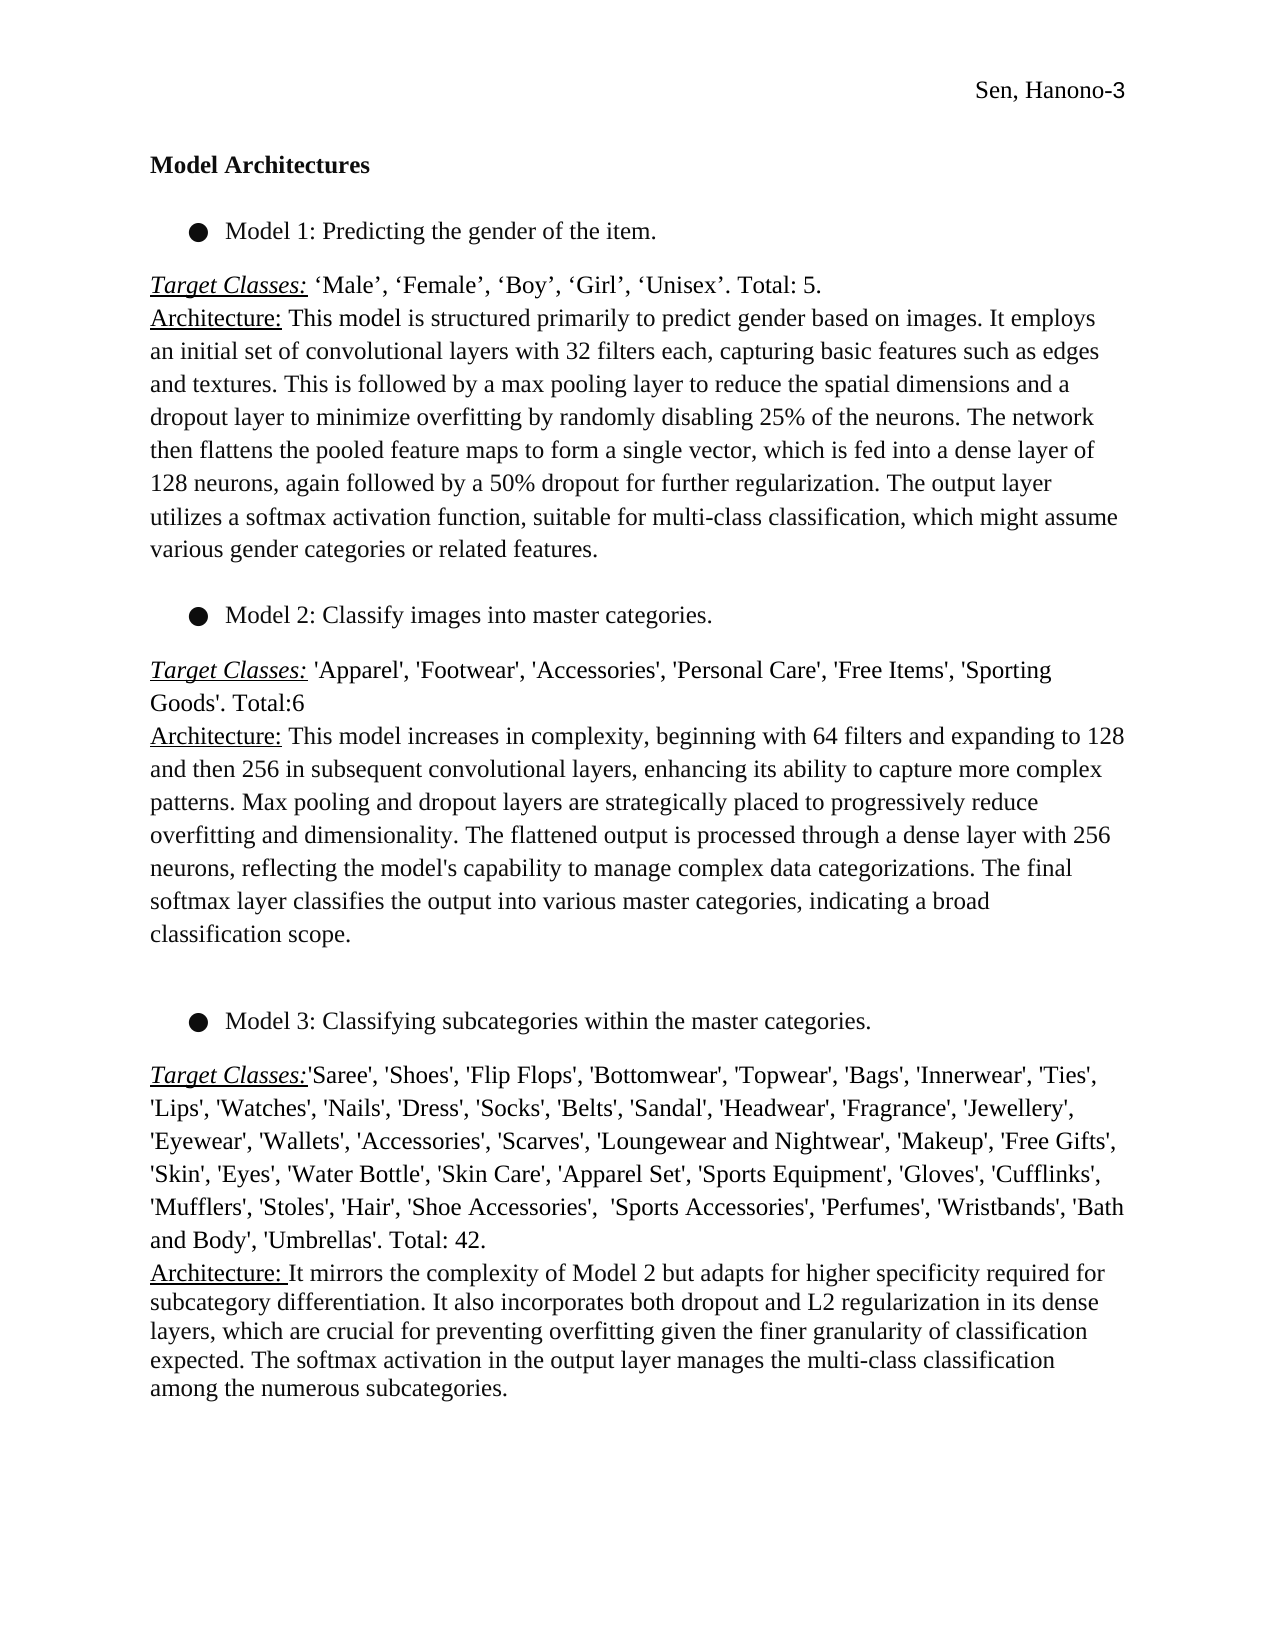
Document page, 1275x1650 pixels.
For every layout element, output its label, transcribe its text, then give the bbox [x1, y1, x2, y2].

list Model 2: Classify images into master categories. [187, 601, 1125, 630]
list Model 1: Predicting the gender of the item. [187, 216, 1125, 245]
text Architecture: It mirrors the complexity of Model 2 but adapts for higher specificity required for subcategory differentiation. It also incorporates both dropout and L2 regularization in its dense layers, which are crucial for preventing overfitting given the finer granularity of classification expected. The softmax activation in the output layer manages the multi-class classification among the numerous subcategories. [150, 1258, 1125, 1402]
text Target Classes: 'Apparel', 'Footwear', 'Accessories', 'Personal Care', 'Free Items', 'Sporting Goods'. Total:6 [150, 655, 1125, 717]
text Target Classes: ‘Male’, ‘Female’, ‘Boy’, ‘Girl’, ‘Unisex’. Total: 5. [150, 270, 1125, 299]
text Architecture: This model increases in complexity, beginning with 64 filters and expanding to 128 and then 256 in subsequent convolutional layers, enhancing its ability to capture more complex patterns. Max pooling and dropout layers are strategically placed to progressively reduce overfitting and dimensionality. The flattened output is processed through a dense layer with 256 neurons, reflecting the model's capability to manage complex data categorizations. The final softmax layer classifies the output into various master categories, indicating a broad classification scope. [150, 721, 1125, 948]
text Architecture: This model is structured primarily to predict gender based on images. It employs an initial set of convolutional layers with 32 filters each, capturing basic features such as edges and textures. This is followed by a max pooling layer to reduce the spatial dimensions and a dropout layer to minimize overfitting by randomly disabling 25% of the neurons. The network then flattens the pooled feature maps to form a single vector, which is fed into a dense layer of 128 neurons, again followed by a 50% dropout for further regularization. The output layer utilizes a softmax activation function, suitable for multi-class classification, which might assume various gender categories or related features. [150, 303, 1125, 563]
list Model 3: Classifying subcategories within the master categories. [187, 1006, 1125, 1035]
text Model Architectures [150, 150, 1125, 179]
